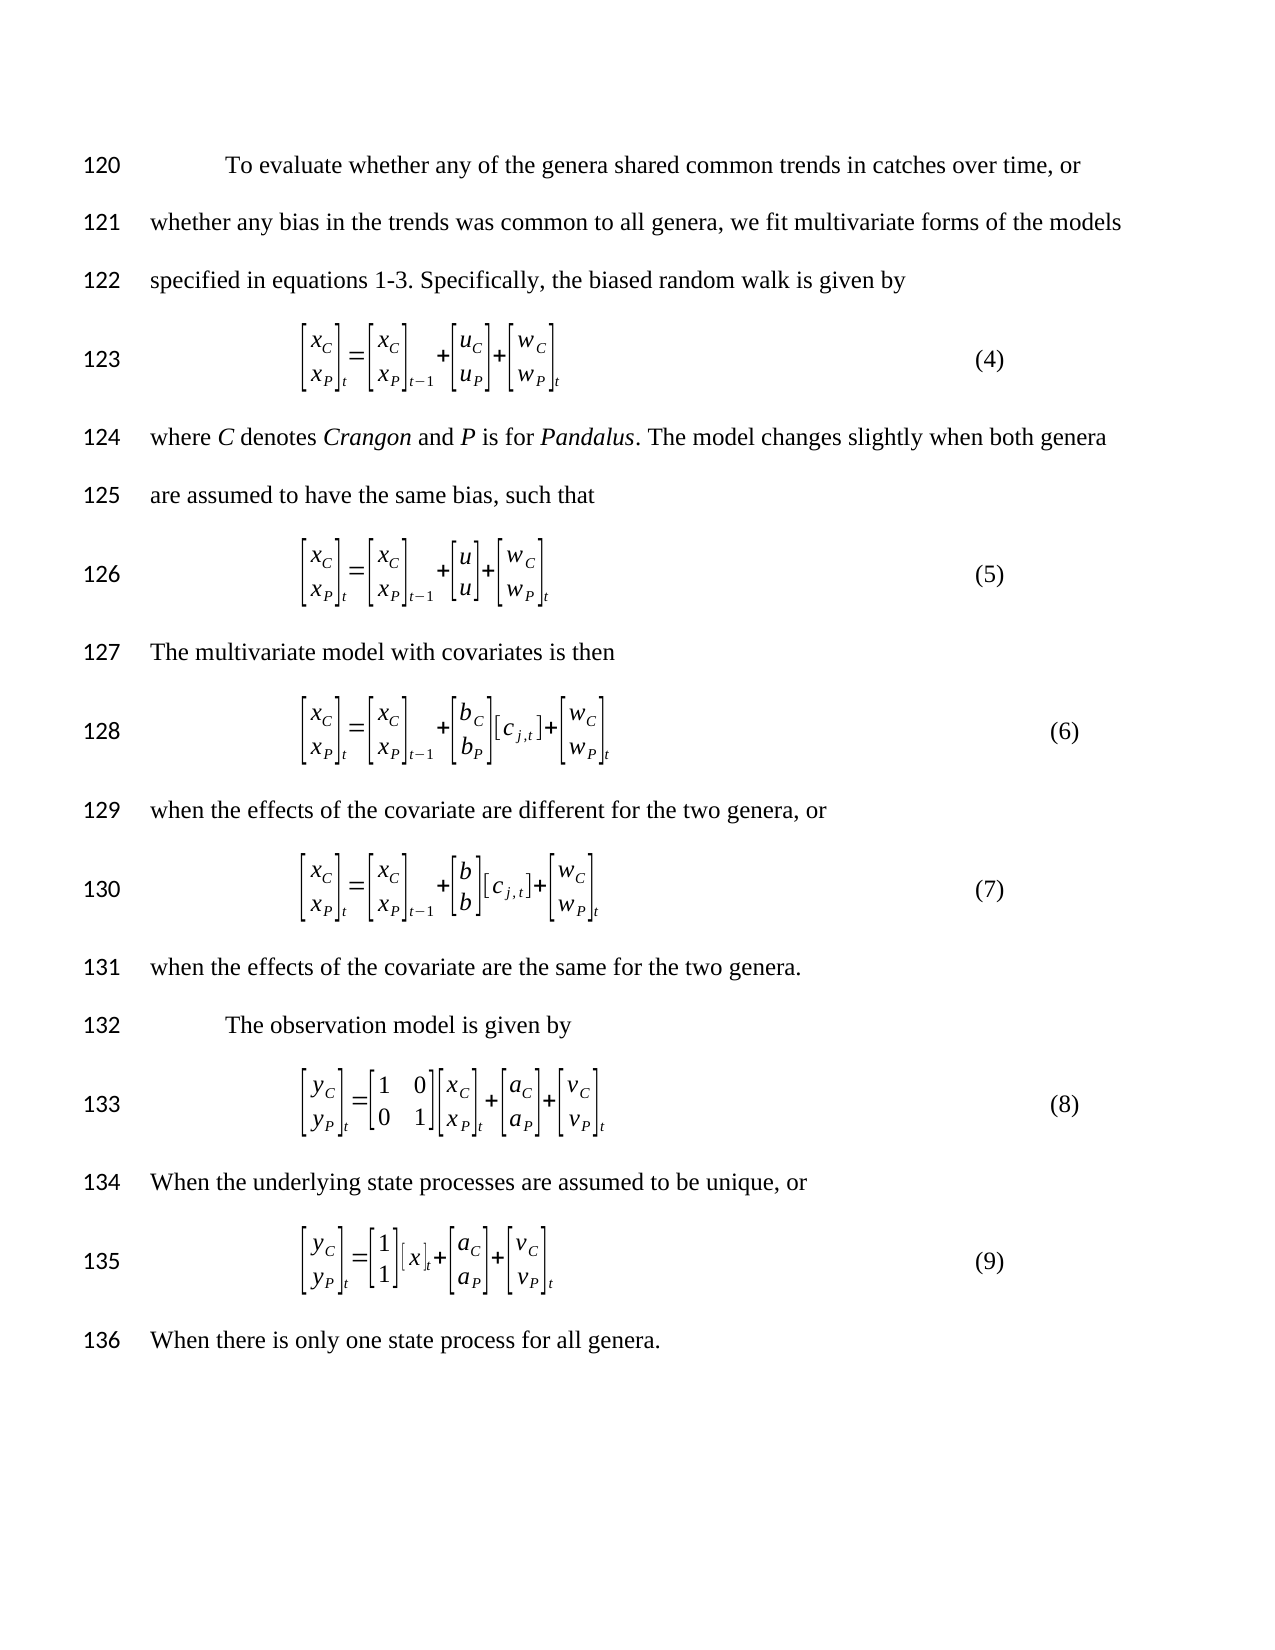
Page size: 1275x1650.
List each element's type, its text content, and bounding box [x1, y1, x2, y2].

text The multivariate model with covariates is then [150, 637, 1125, 666]
text (9) [225, 1225, 1125, 1296]
text when the effects of the covariate are different for the two genera, or [150, 795, 1125, 824]
text When there is only one state process for all genera. [150, 1325, 1125, 1354]
text (6) [225, 695, 1125, 766]
text The observation model is given by [150, 1010, 1125, 1039]
text when the effects of the covariate are the same for the two genera. [150, 952, 1125, 981]
text To evaluate whether any of the genera shared common trends in catches over time, or whether any bias in the trends was common to all genera, we fit multivariate forms of the models specified in equations 1-3. Specifically, the biased random walk is given by [150, 150, 1125, 294]
text (5) [225, 537, 1125, 609]
text (4) [225, 322, 1125, 394]
text (8) [225, 1067, 1125, 1139]
text where C denotes Crangon and P is for Pandalus. The model changes slightly when both genera are assumed to have the same bias, such that [150, 422, 1125, 509]
text When the underlying state processes are assumed to be unique, or [150, 1167, 1125, 1196]
text (7) [225, 852, 1125, 924]
